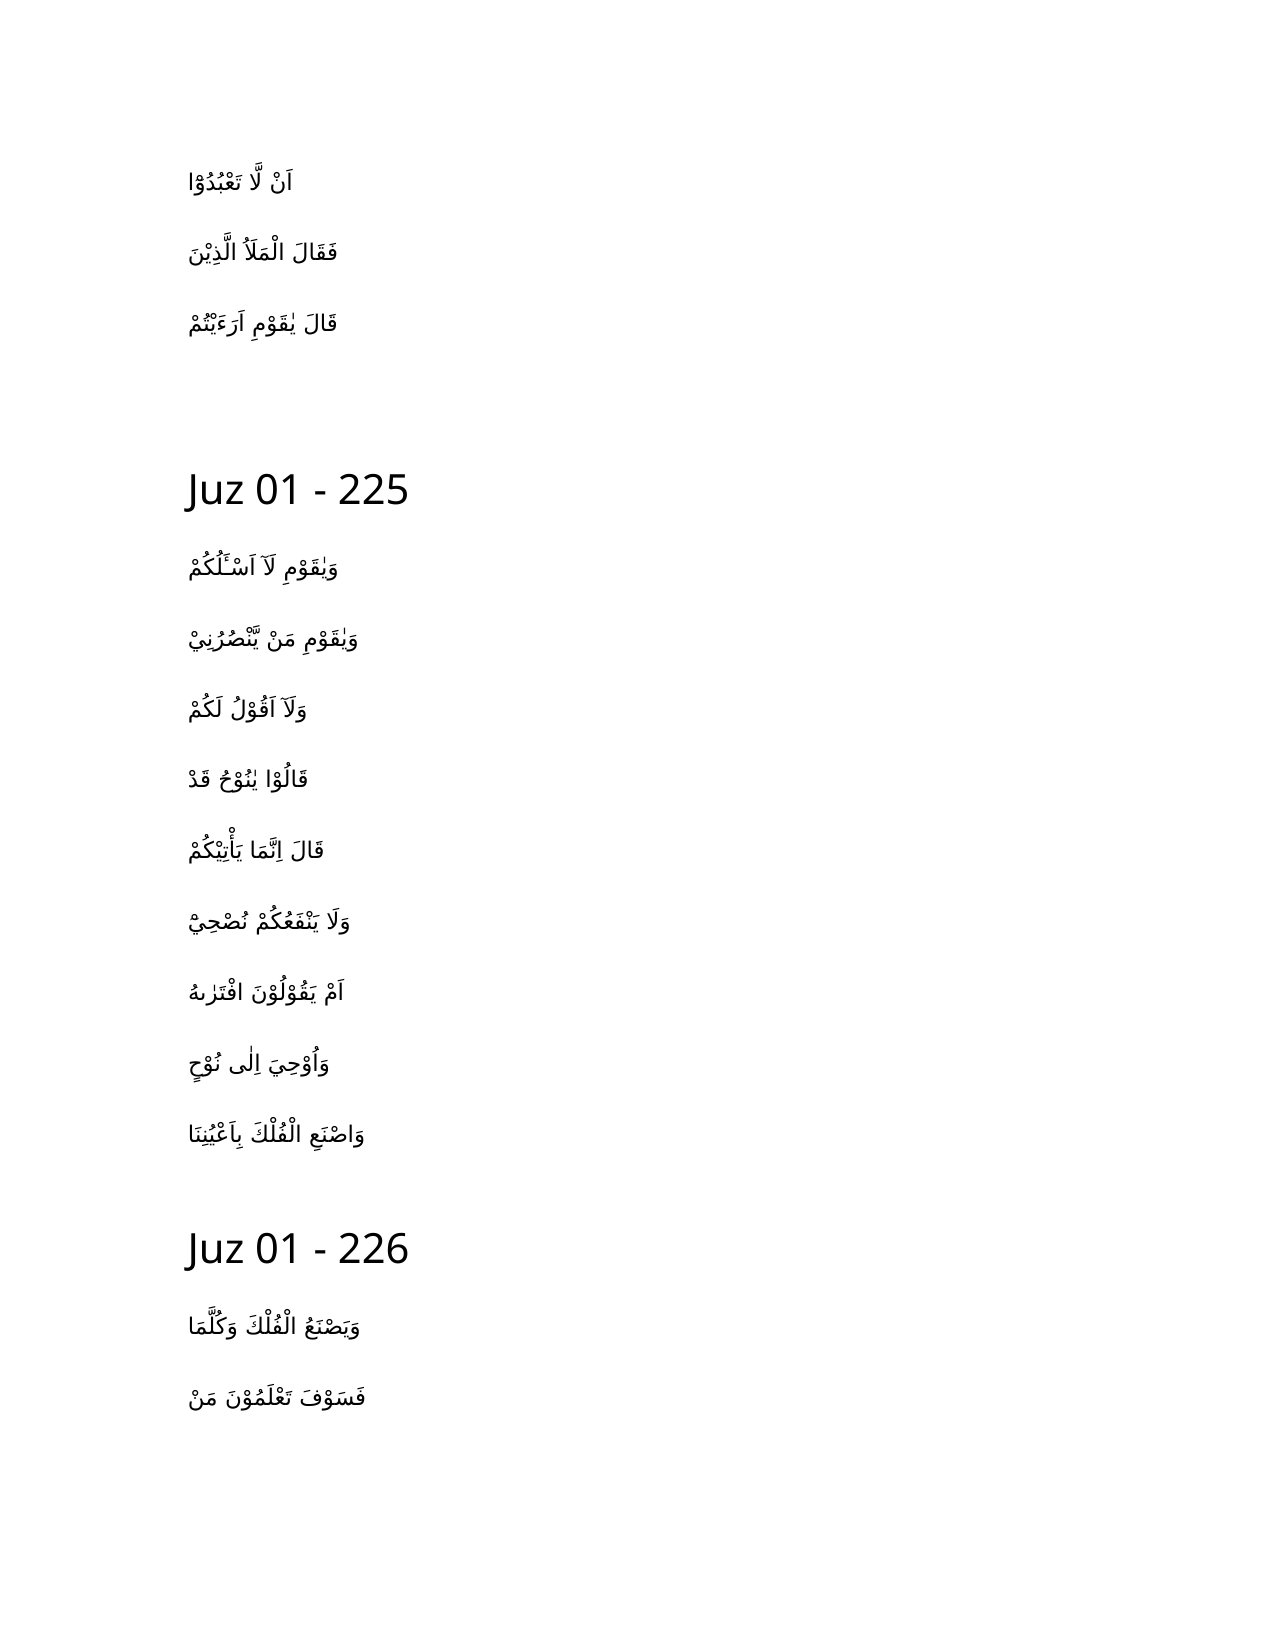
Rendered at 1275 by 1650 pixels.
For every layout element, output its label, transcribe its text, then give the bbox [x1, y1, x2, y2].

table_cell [176, 150, 1076, 362]
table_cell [176, 1173, 1076, 1436]
table_header Juz 01 - 225 وَيٰقَوْمِ لَآ اَسْـَٔلُكُمْ وَيٰقَوْمِ مَنْ يَّنْصُرُنِيْ وَلَآ اَقُوْلُ لَكُمْ قَالُوْا يٰنُوْحُ قَدْ قَالَ اِنَّمَا يَأْتِيْكُمْ وَلَا يَنْفَعُكُمْ نُصْحِيْٓ اَمْ يَقُوْلُوْنَ افْتَرٰىهُ وَاُوْحِيَ اِلٰى نُوْحٍ وَاصْنَعِ الْفُلْكَ بِاَعْيُنِنَا [176, 414, 1076, 1173]
